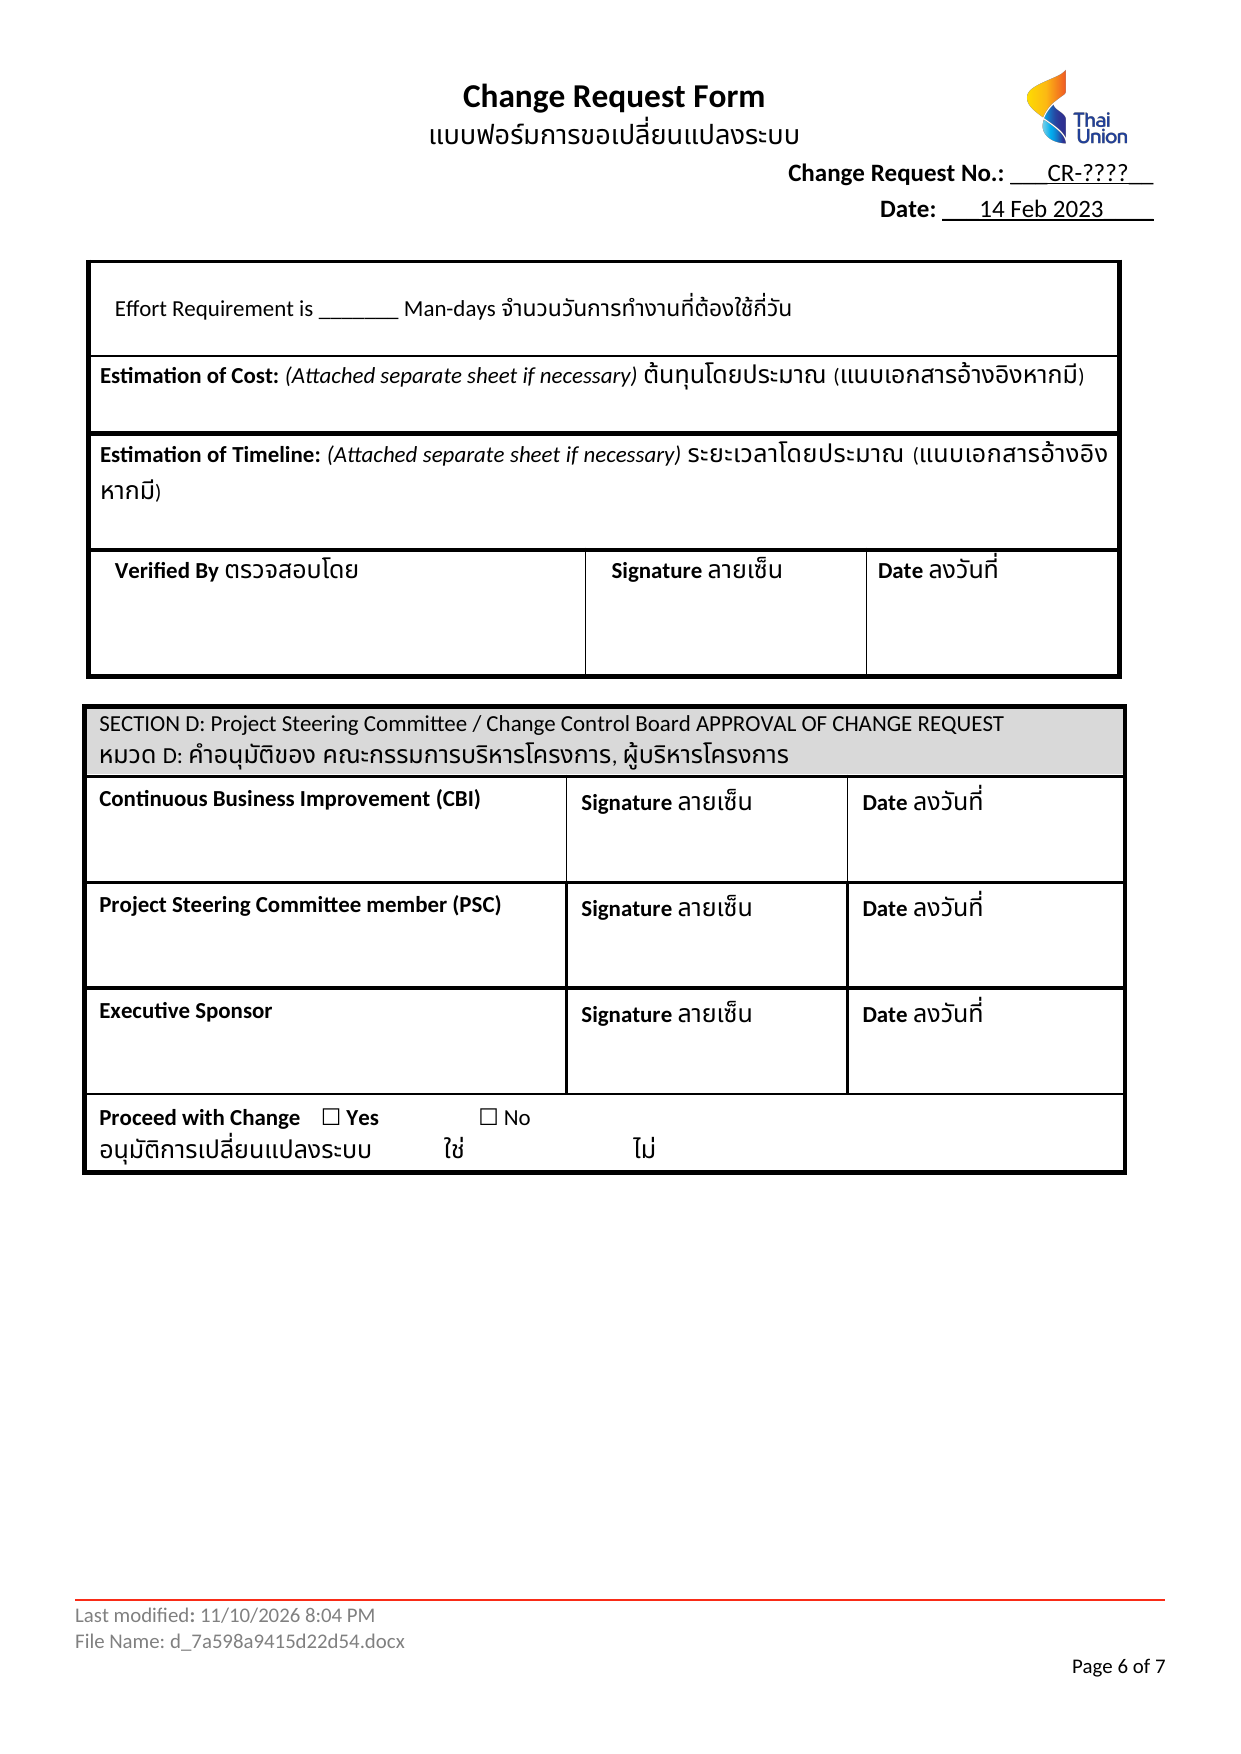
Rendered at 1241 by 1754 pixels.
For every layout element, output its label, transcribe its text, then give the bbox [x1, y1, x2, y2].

table_cell Estimation of Timeline: (Attached separate sheet if necessary) ระยะเวลาโดยประมาณ (แนบเอกสารอ้างอิงหากมี) [91, 436, 1117, 547]
table_cell Continuous Business Improvement (CBI) [87, 778, 566, 881]
table_header SECTION D: Project Steering Committee / Change Control Board APPROVAL OF CHANGE REQUEST หมวด D: คำอนุมัติของ คณะกรรมการบริหารโครงการ, ผู้บริหารโครงการ [87, 709, 1123, 774]
table_cell Project Steering Committee member (PSC) [87, 884, 565, 986]
table_cell Executive Sponsor [87, 990, 565, 1092]
table_cell Signature ลายเซ็น [567, 778, 847, 881]
table_cell Proceed with Change Yes No อนุมัติการเปลี่ยนแปลงระบบ ใช่ ไม่ [87, 1095, 1123, 1170]
table_cell Signature ลายเซ็น [586, 552, 866, 674]
table_cell Date ลงวันที่ [867, 552, 1117, 674]
table_cell Date ลงวันที่ [849, 884, 1123, 986]
table_cell Estimation of Cost: (Attached separate sheet if necessary) ต้นทุนโดยประมาณ (แนบเอกสารอ้างอิงหากมี) [91, 357, 1117, 431]
table_cell Verified By ตรวจสอบโดย [91, 552, 585, 674]
table_cell Date ลงวันที่ [849, 990, 1123, 1092]
table_cell Date ลงวันที่ [848, 778, 1123, 881]
picture [1026, 68, 1128, 144]
table_cell Signature ลายเซ็น [568, 990, 846, 1092]
table_cell Signature ลายเซ็น [568, 884, 846, 986]
